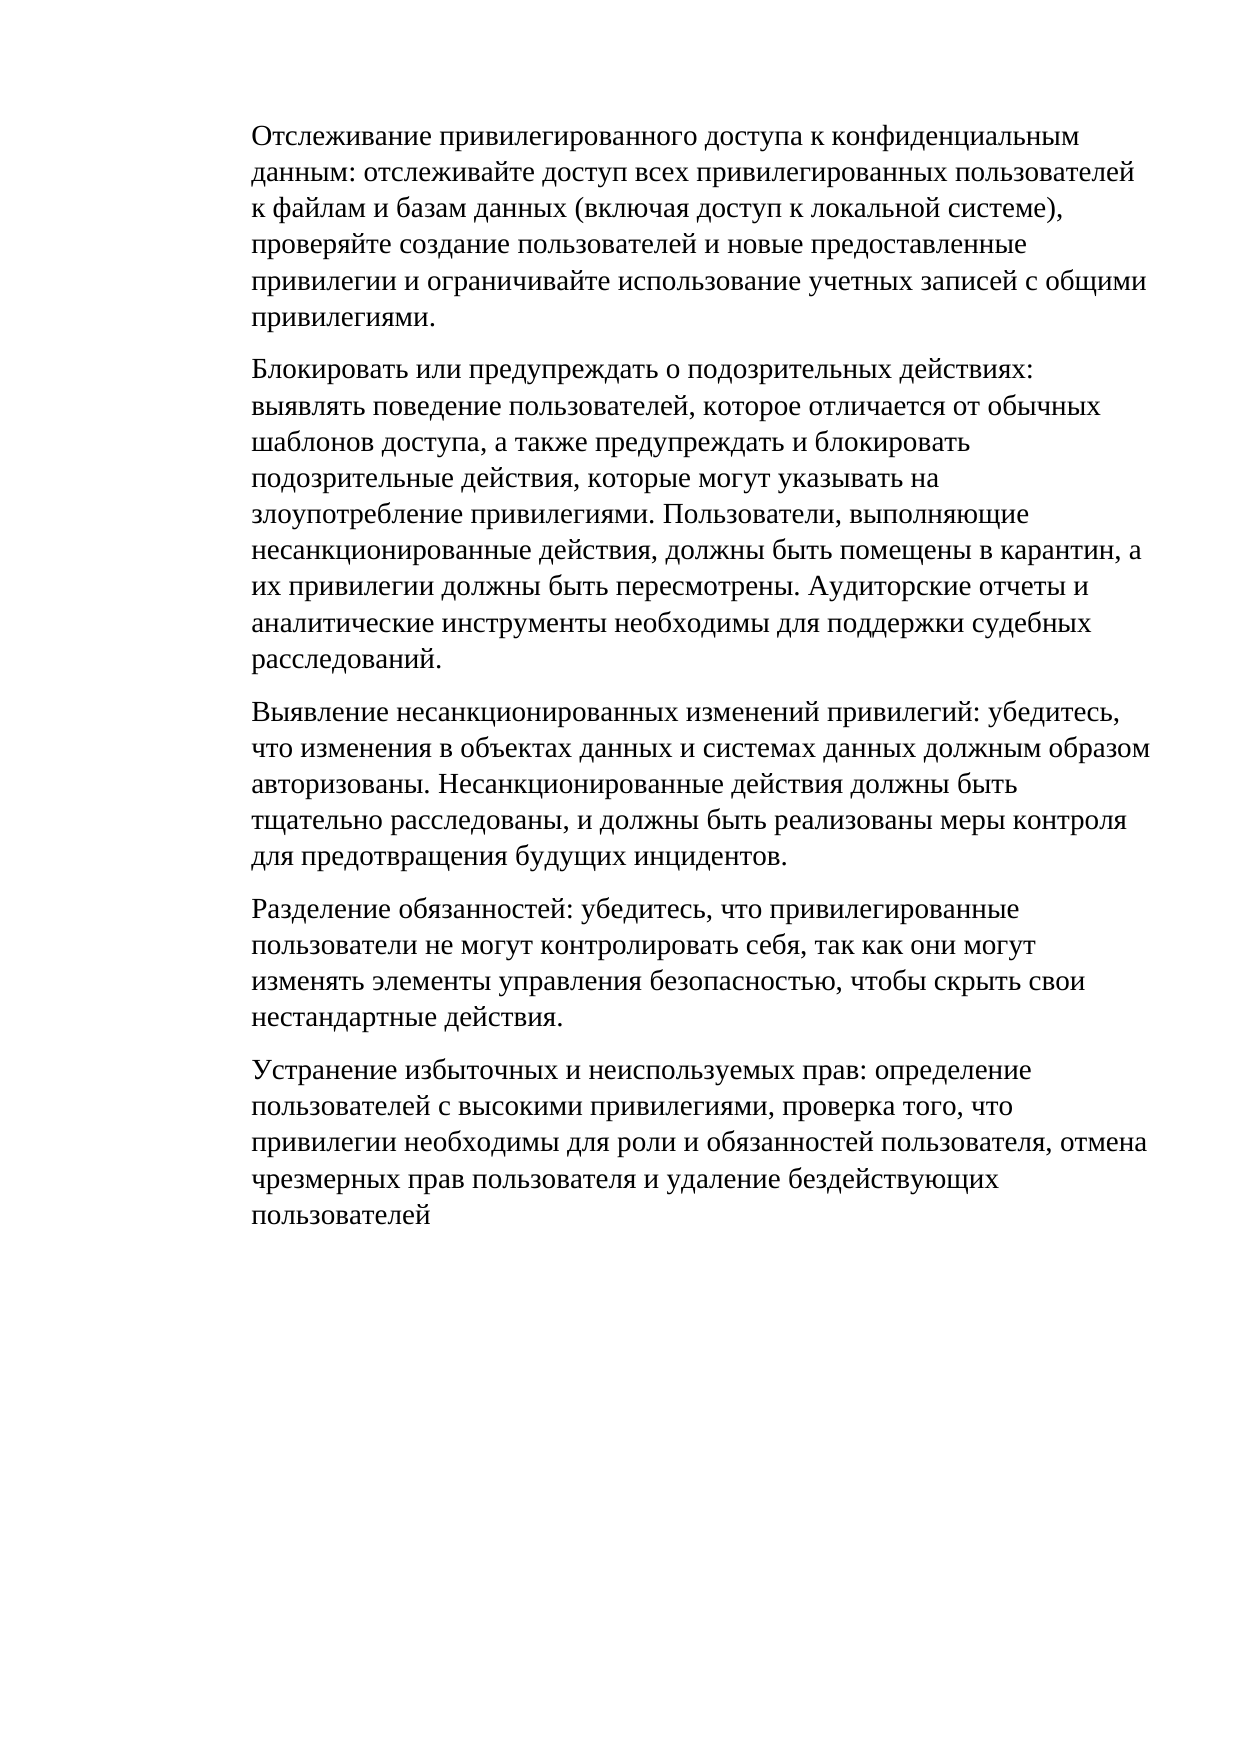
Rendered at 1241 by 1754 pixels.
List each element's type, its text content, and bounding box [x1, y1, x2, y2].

text Отслеживание привилегированного доступа к конфиденциальным данным: отслеживайте доступ всех привилегированных пользователей к файлам и базам данных (включая доступ к локальной системе), проверяйте создание пользователей и новые предоставленные привилегии и ограничивайте использование учетных записей с общими привилегиями. [251, 118, 1152, 332]
text Разделение обязанностей: убедитесь, что привилегированные пользователи не могут контролировать себя, так как они могут изменять элементы управления безопасностью, чтобы скрыть свои нестандартные действия. [251, 891, 1152, 1033]
text Устранение избыточных и неиспользуемых прав: определение пользователей с высокими привилегиями, проверка того, что привилегии необходимы для роли и обязанностей пользователя, отмена чрезмерных прав пользователя и удаление бездействующих пользователей [251, 1052, 1152, 1230]
text Блокировать или предупреждать о подозрительных действиях: выявлять поведение пользователей, которое отличается от обычных шаблонов доступа, а также предупреждать и блокировать подозрительные действия, которые могут указывать на злоупотребление привилегиями. Пользователи, выполняющие несанкционированные действия, должны быть помещены в карантин, а их привилегии должны быть пересмотрены. Аудиторские отчеты и аналитические инструменты необходимы для поддержки судебных расследований. [251, 352, 1152, 674]
text Выявление несанкционированных изменений привилегий: убедитесь, что изменения в объектах данных и системах данных должным образом авторизованы. Несанкционированные действия должны быть тщательно расследованы, и должны быть реализованы меры контроля для предотвращения будущих инцидентов. [251, 694, 1152, 872]
